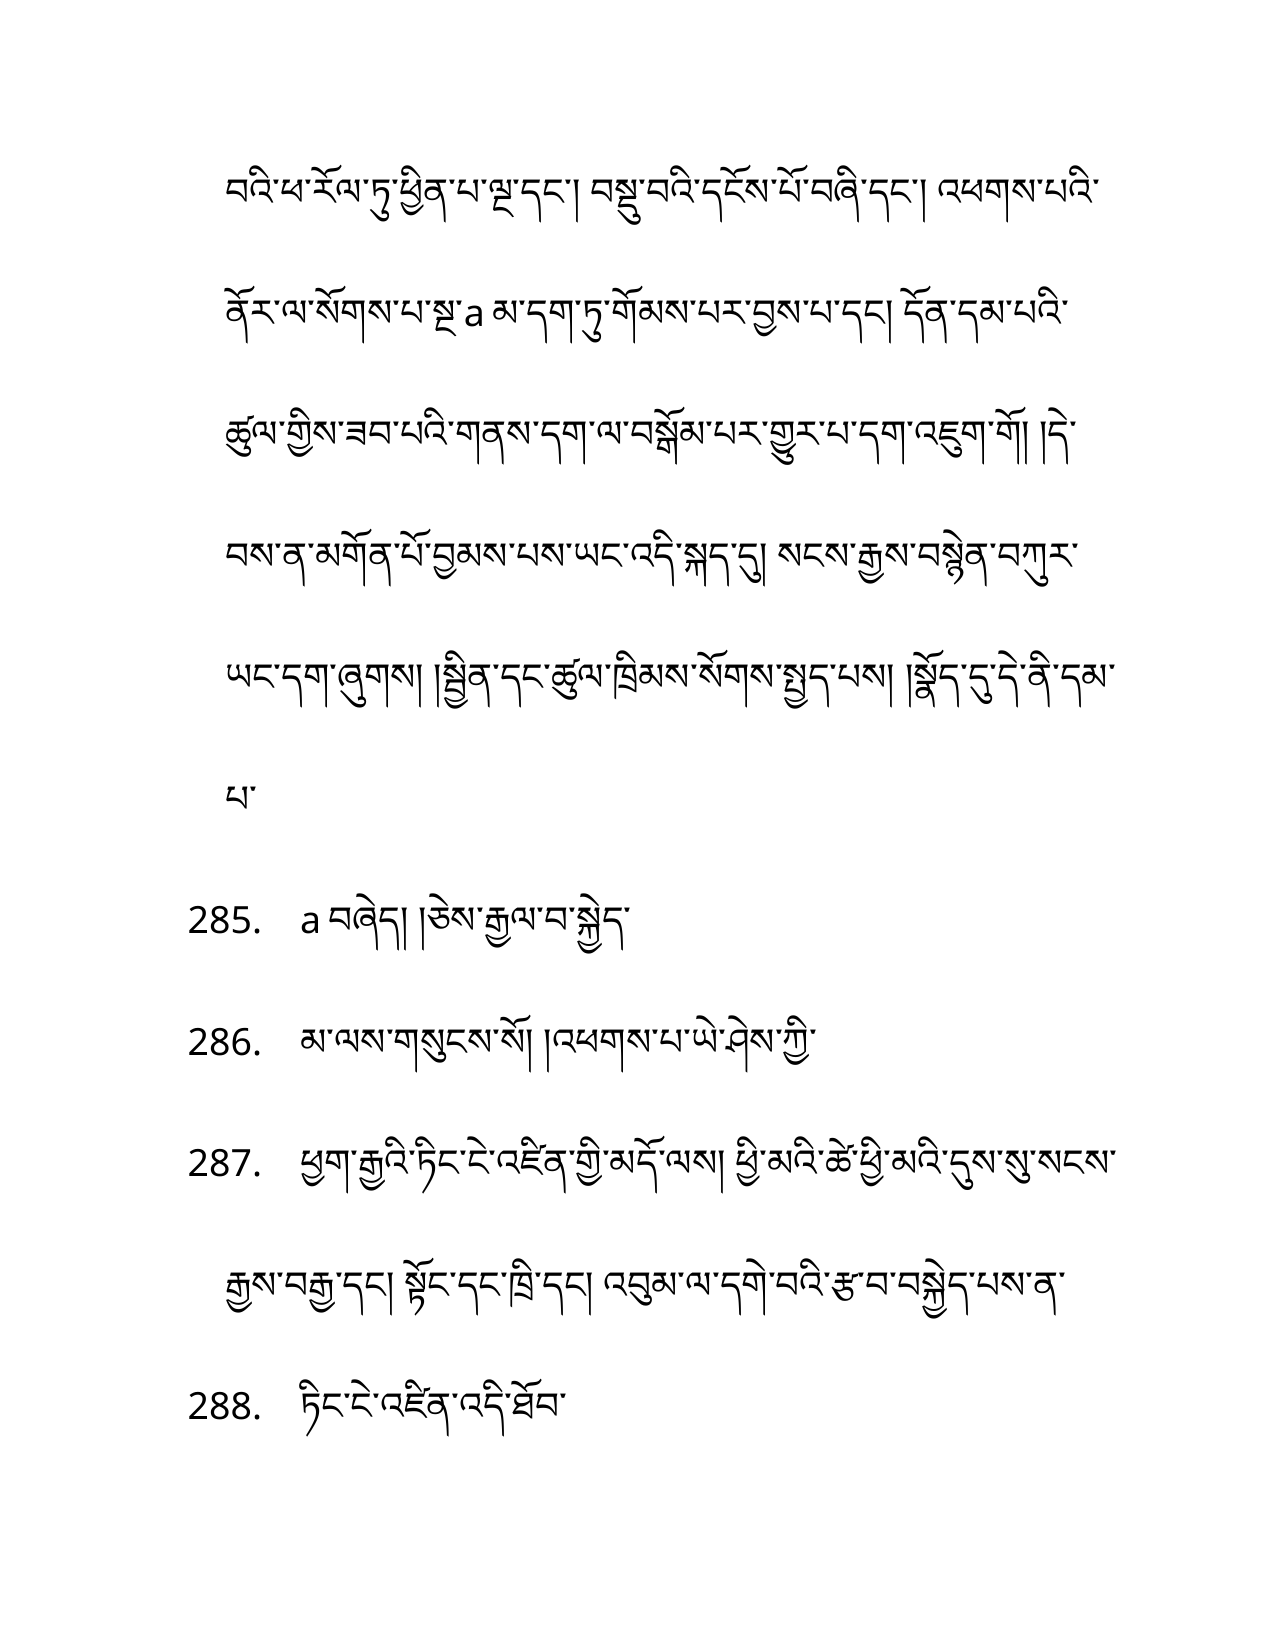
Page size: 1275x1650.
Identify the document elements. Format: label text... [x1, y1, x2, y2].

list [187, 150, 1125, 863]
list ཕྱག་རྒྱའི་ཏིང་ངེ་འཛིན་གྱི་མདོ་ལས། ཕྱི་མའི་ཚེ་ཕྱི་མའི་དུས་སུ་སངས་རྒྱས་བརྒྱ་དང། སྟོང་དང་ཁྲི་དང། འབུམ་ལ་དགེ་བའི་རྩ་བ་བསྐྱེད་པས་ན་ [187, 1122, 1125, 1349]
list ཏིང་ངེ་འཛིན་འདི་ཐོབ་ [187, 1364, 1125, 1470]
list མ་ལས་གསུངས་སོ། །འཕགས་པ་ཡེ་ཤེས་ཀྱི་ [187, 1000, 1125, 1106]
list aབཞེད། །ཅེས་རྒྱལ་བ་སྐྱེད་ [187, 879, 1125, 984]
